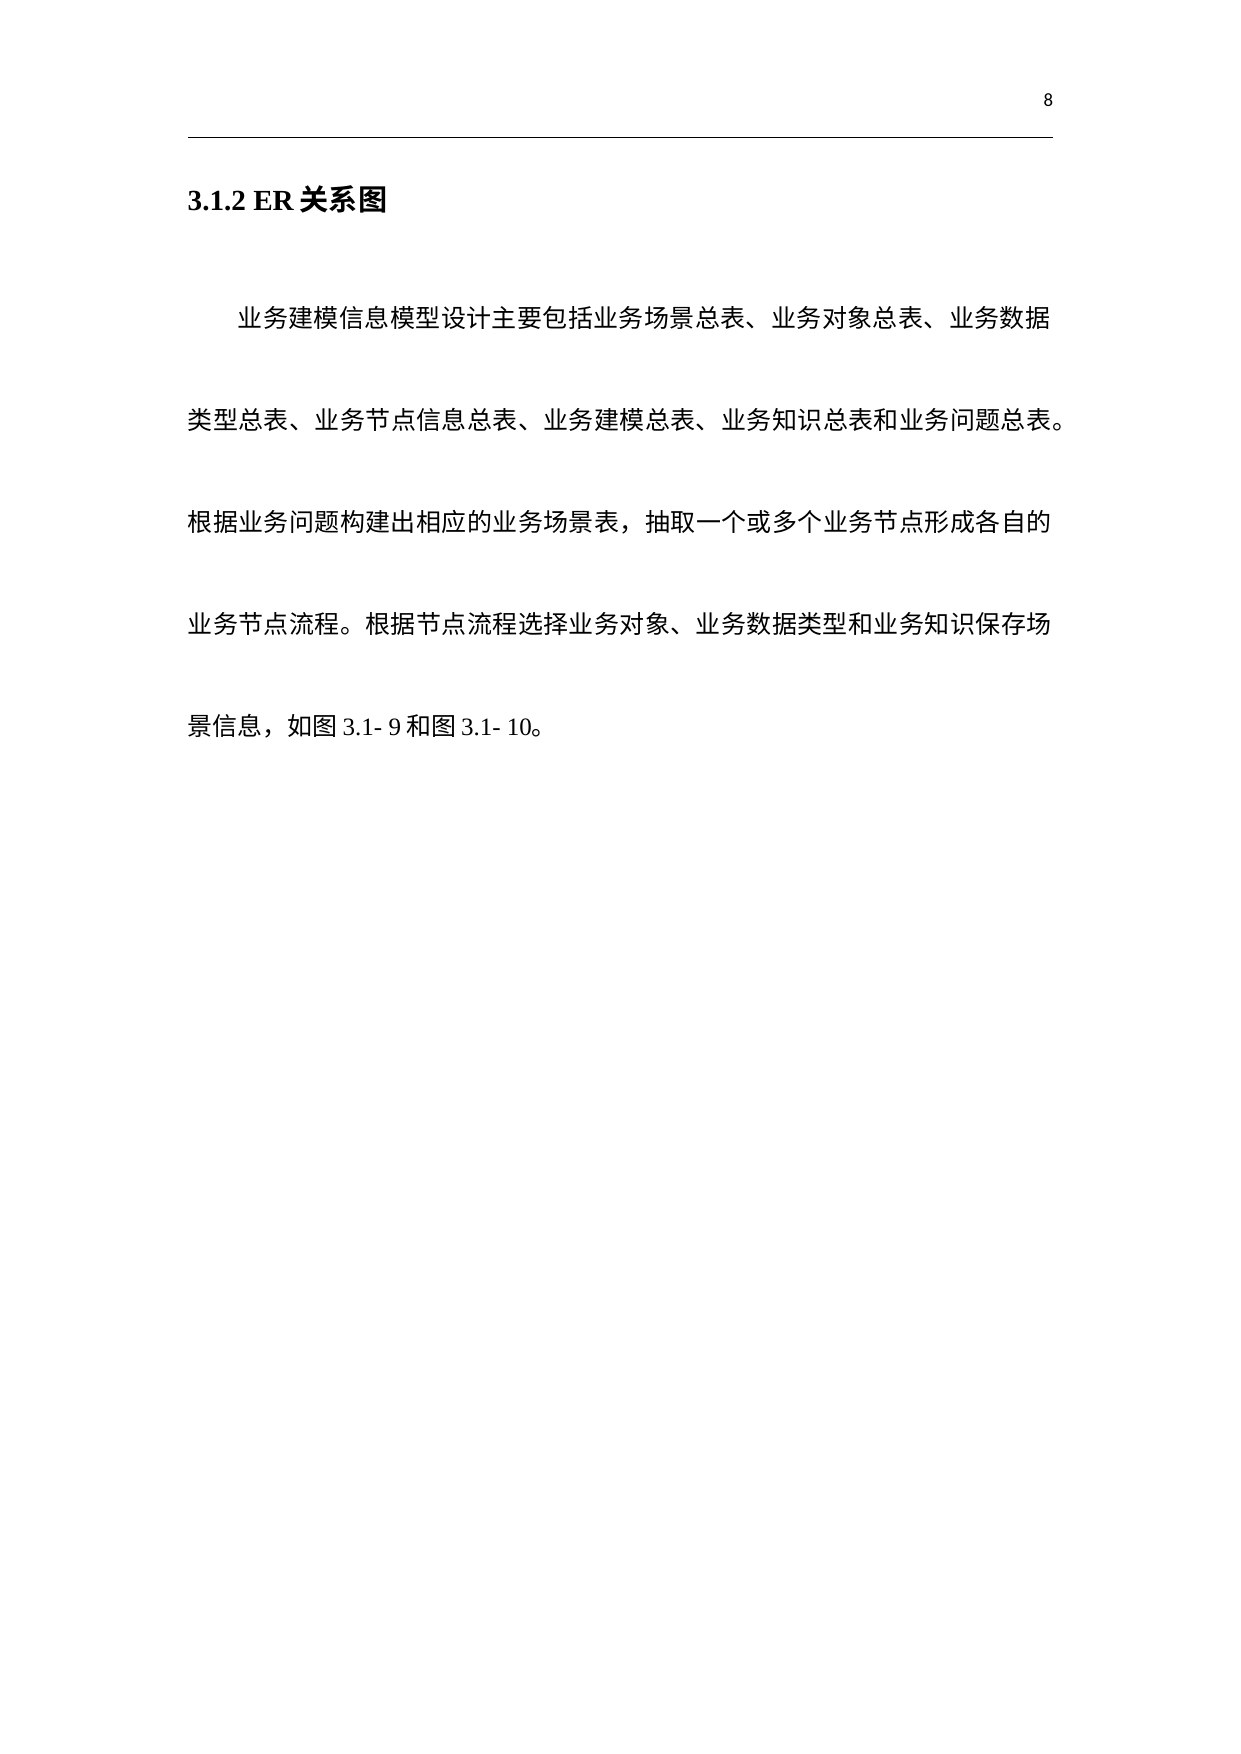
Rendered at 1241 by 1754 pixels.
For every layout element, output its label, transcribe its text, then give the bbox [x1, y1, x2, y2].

text 业务建模信息模型设计主要包括业务场景总表、业务对象总表、业务数据类型总表、业务节点信息总表、业务建模总表、业务知识总表和业务问题总表。根据业务问题构建出相应的业务场景表，抽取一个或多个业务节点形成各自的业务节点流程。根据节点流程选择业务对象、业务数据类型和业务知识保存场景信息，如图3.1- 8和图3.1- 9。 [187, 283, 1053, 758]
subtitle 3.1.2 ER关系图 [187, 164, 1053, 232]
